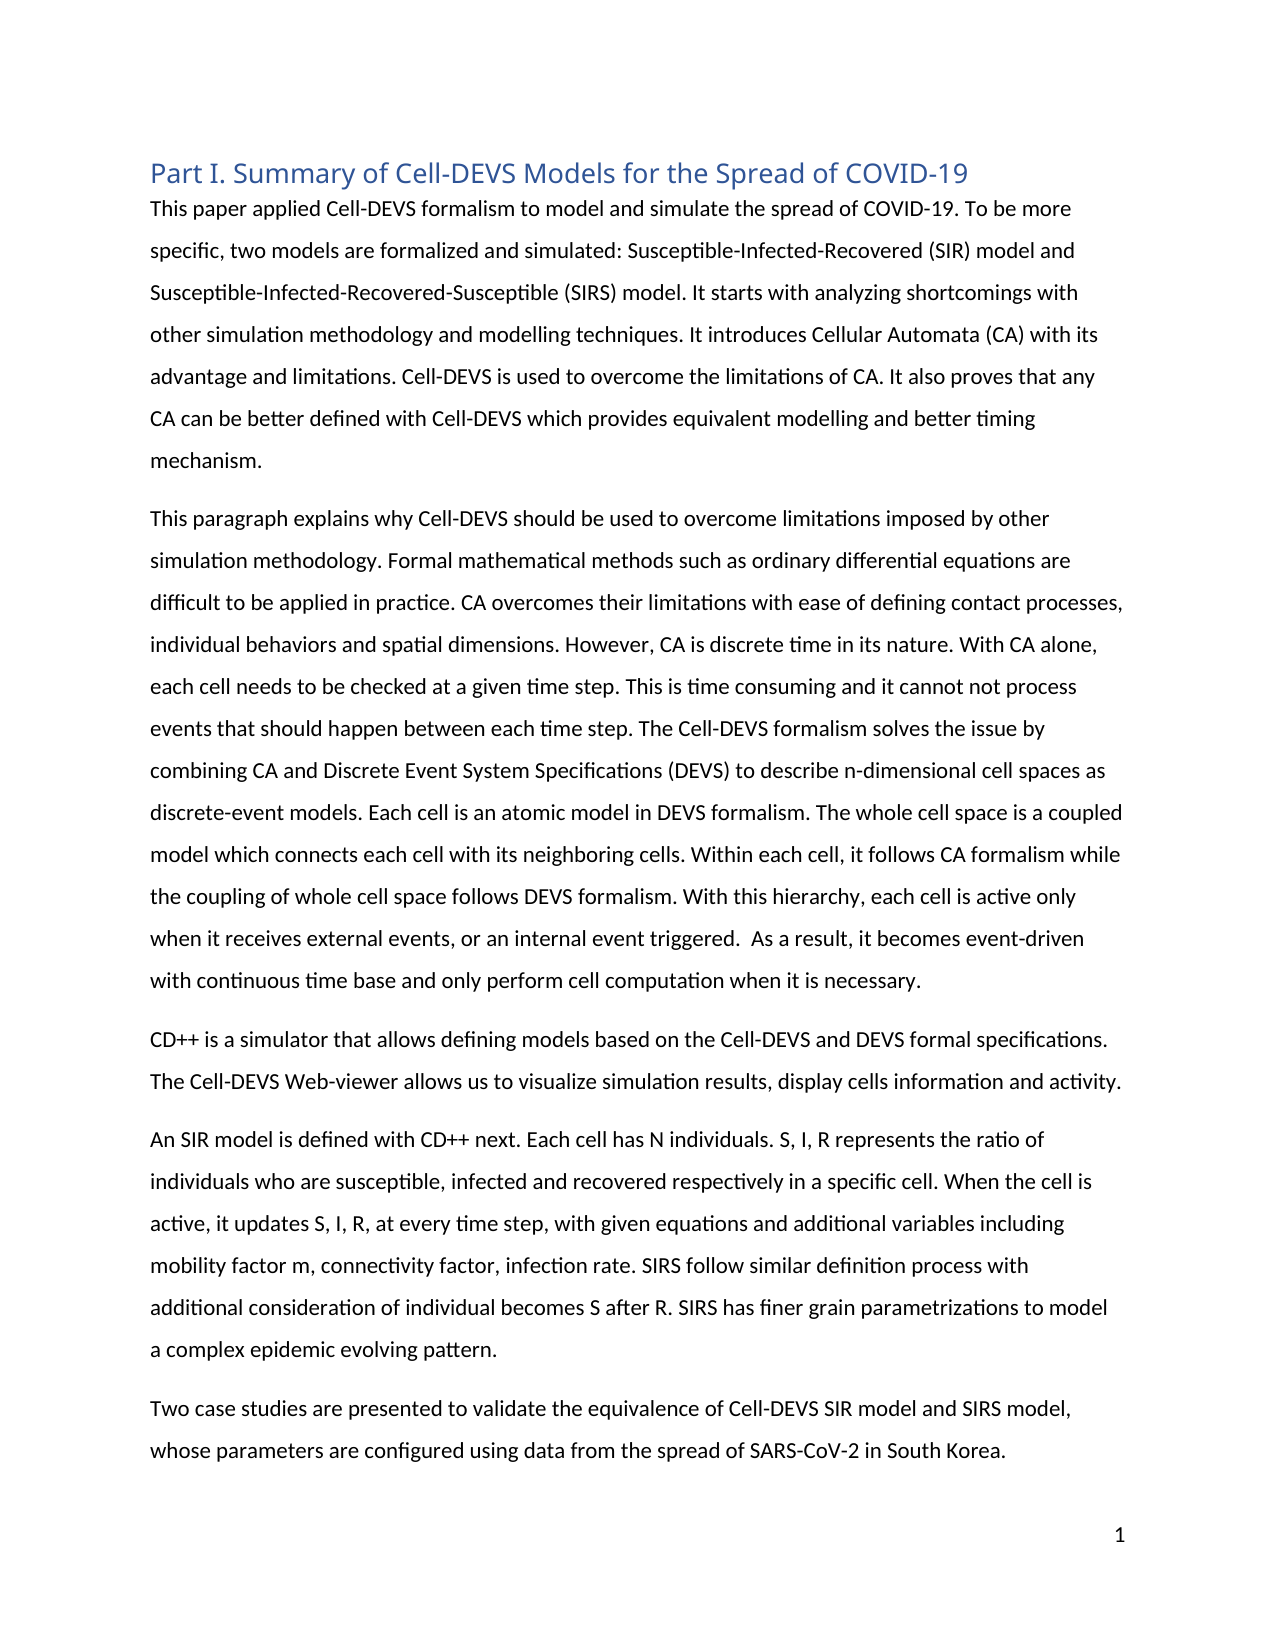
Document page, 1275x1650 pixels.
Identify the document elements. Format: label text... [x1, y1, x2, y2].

text This paragraph explains why Cell-DEVS should be used to overcome limitations imposed by other simulation methodology. Formal mathematical methods such as ordinary differential equations are difficult to be applied in practice. CA overcomes their limitations with ease of defining contact processes, individual behaviors and spatial dimensions. However, CA is discrete time in its nature. With CA alone, each cell needs to be checked at a given time step. This is time consuming and it cannot not process events that should happen between each time step. The Cell-DEVS formalism solves the issue by combining CA and Discrete Event System Specifications (DEVS) to describe n-dimensional cell spaces as discrete-event models. Each cell is an atomic model in DEVS formalism. The whole cell space is a coupled model which connects each cell with its neighboring cells. Within each cell, it follows CA formalism while the coupling of whole cell space follows DEVS formalism. With this hierarchy, each cell is active only when it receives external events, or an internal event triggered. As a result, it becomes event-driven with continuous time base and only perform cell computation when it is necessary. [150, 504, 1125, 994]
text This paper applied Cell-DEVS formalism to model and simulate the spread of COVID-19. To be more specific, two models are formalized and simulated: Susceptible-Infected-Recovered (SIR) model and Susceptible-Infected-Recovered-Susceptible (SIRS) model. It starts with analyzing shortcomings with other simulation methodology and modelling techniques. It introduces Cellular Automata (CA) with its advantage and limitations. Cell-DEVS is used to overcome the limitations of CA. It also proves that any CA can be better defined with Cell-DEVS which provides equivalent modelling and better timing mechanism. [150, 194, 1125, 474]
subtitle Part I. Summary of Cell-DEVS Models for the Spread of COVID-19 [150, 154, 1125, 191]
text Two case studies are presented to validate the equivalence of Cell-DEVS SIR model and SIRS model, whose parameters are configured using data from the spread of SARS-CoV-2 in South Korea. [150, 1394, 1125, 1464]
text An SIR model is defined with CD++ next. Each cell has N individuals. S, I, R represents the ratio of individuals who are susceptible, infected and recovered respectively in a specific cell. When the cell is active, it updates S, I, R, at every time step, with given equations and additional variables including mobility factor m, connectivity factor, infection rate. SIRS follow similar definition process with additional consideration of individual becomes S after R. SIRS has finer grain parametrizations to model a complex epidemic evolving pattern. [150, 1126, 1125, 1363]
text CD++ is a simulator that allows defining models based on the Cell-DEVS and DEVS formal specifications. The Cell-DEVS Web-viewer allows us to visualize simulation results, display cells information and activity. [150, 1025, 1125, 1095]
